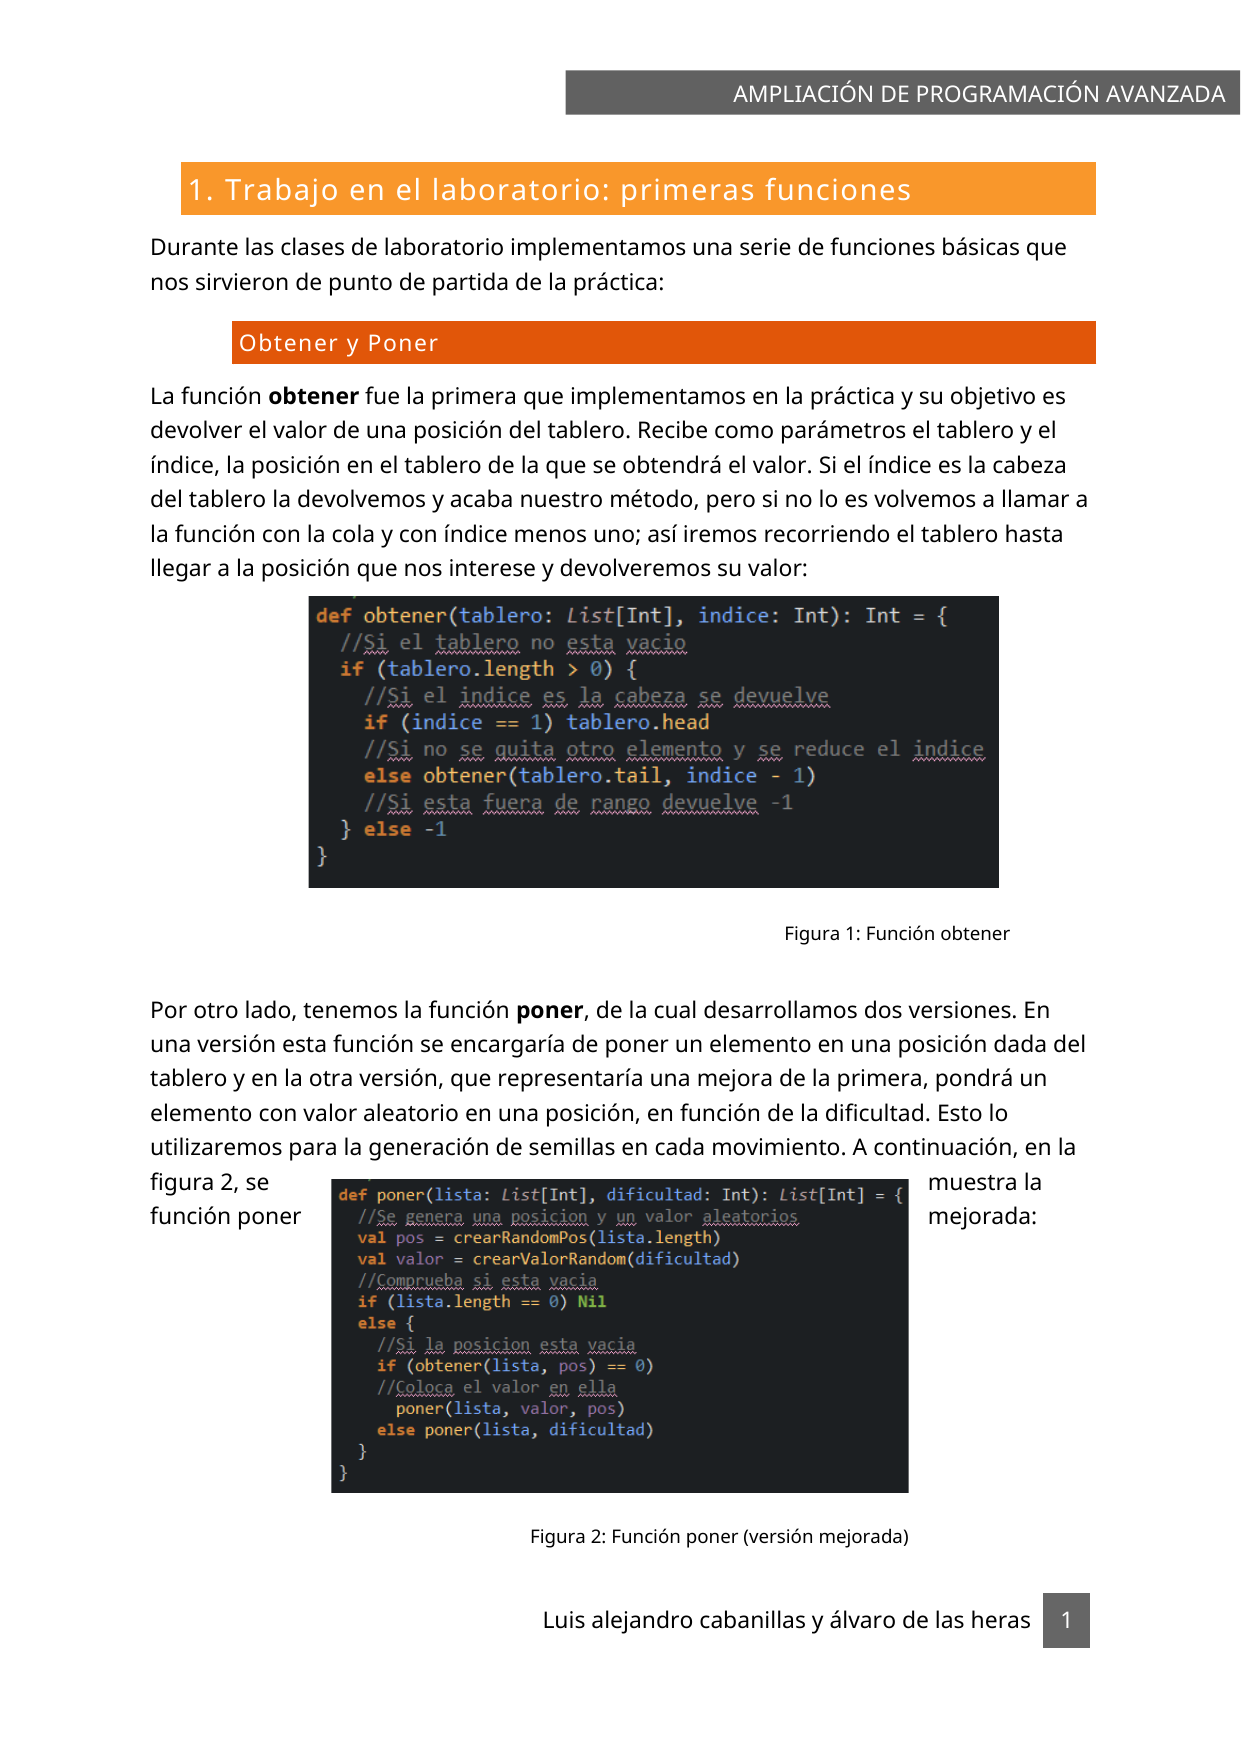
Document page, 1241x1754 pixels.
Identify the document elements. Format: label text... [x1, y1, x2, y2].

text Durante las clases de laboratorio implementamos una serie de funciones básicas que nos sirvieron de punto de partida de la práctica: [150, 231, 1090, 297]
text Por otro lado, tenemos la función poner, de la cual desarrollamos dos versiones. En una versión esta función se encargaría de poner un elemento en una posición dada del tablero y en la otra versión, que representaría una mejora de la primera, pondrá un elemento con valor aleatorio en una posición, en función de la dificultad. Esto lo utilizaremos para la generación de semillas en cada movimiento. A continuación, en la figura 2, se muestra la función poner mejorada: [150, 994, 1090, 1231]
picture [331, 1179, 909, 1493]
subtitle Obtener y Poner [239, 327, 1090, 358]
text La función obtener fue la primera que implementamos en la práctica y su objetivo es devolver el valor de una posición del tablero. Recibe como parámetros el tablero y el índice, la posición en el tablero de la que se obtendrá el valor. Si el índice es la cabeza del tablero la devolvemos y acaba nuestro método, pero si no lo es volvemos a llamar a la función con la cola y con índice menos uno; así iremos recorriendo el tablero hasta llegar a la posición que nos interese y devolveremos su valor: [150, 380, 1090, 583]
subtitle Trabajo en el laboratorio: primeras funciones [188, 169, 1090, 208]
picture [308, 596, 999, 888]
